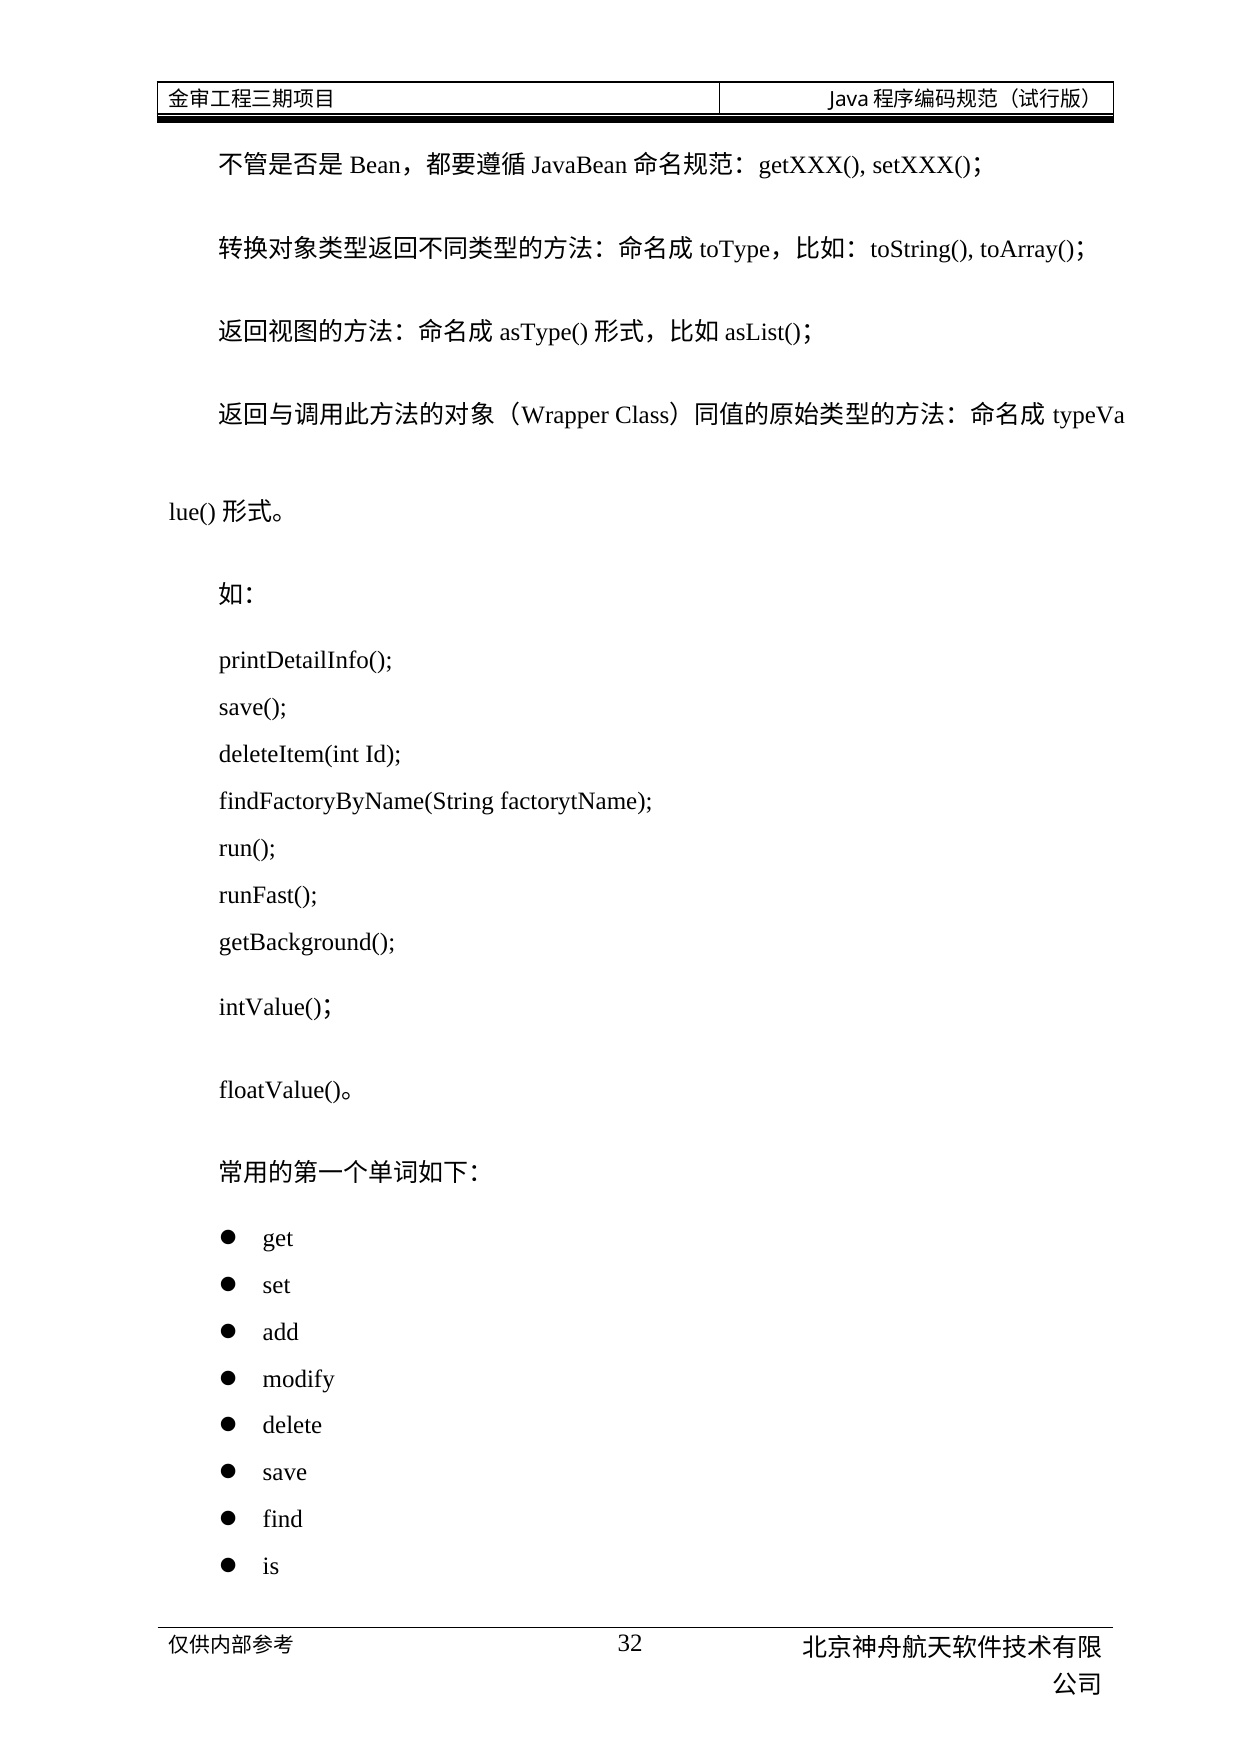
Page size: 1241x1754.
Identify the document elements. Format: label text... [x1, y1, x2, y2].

list save [219, 1456, 1125, 1488]
text run(); [169, 831, 1125, 864]
text 如： [169, 561, 1125, 626]
list set [219, 1268, 1125, 1301]
text save(); [169, 691, 1125, 723]
text intValue()； [169, 972, 1125, 1037]
text 返回视图的方法：命名成 asType() 形式，比如asList()； [169, 297, 1125, 362]
text printDetailInfo(); [169, 644, 1125, 676]
text floatValue()。 [169, 1055, 1125, 1120]
text 转换对象类型返回不同类型的方法：命名成 toType，比如：toString(), toArray()； [169, 214, 1125, 279]
text 不管是否是 Bean，都要遵循 JavaBean 命名规范：getXXX(), setXXX()； [169, 131, 1125, 196]
text getBackground(); [169, 925, 1125, 957]
list find [219, 1502, 1125, 1535]
list get [219, 1221, 1125, 1254]
list delete [219, 1409, 1125, 1441]
text deleteItem(int Id); [169, 737, 1125, 770]
text 返回与调用此方法的对象（Wrapper Class）同值的原始类型的方法：命名成 typeValue() 形式。 [169, 380, 1125, 542]
list is [219, 1549, 1125, 1582]
text runFast(); [169, 878, 1125, 911]
list modify [219, 1362, 1125, 1394]
text findFactoryByName(String factorytName); [169, 784, 1125, 817]
list add [219, 1315, 1125, 1347]
text 常用的第一个单词如下： [169, 1138, 1125, 1203]
